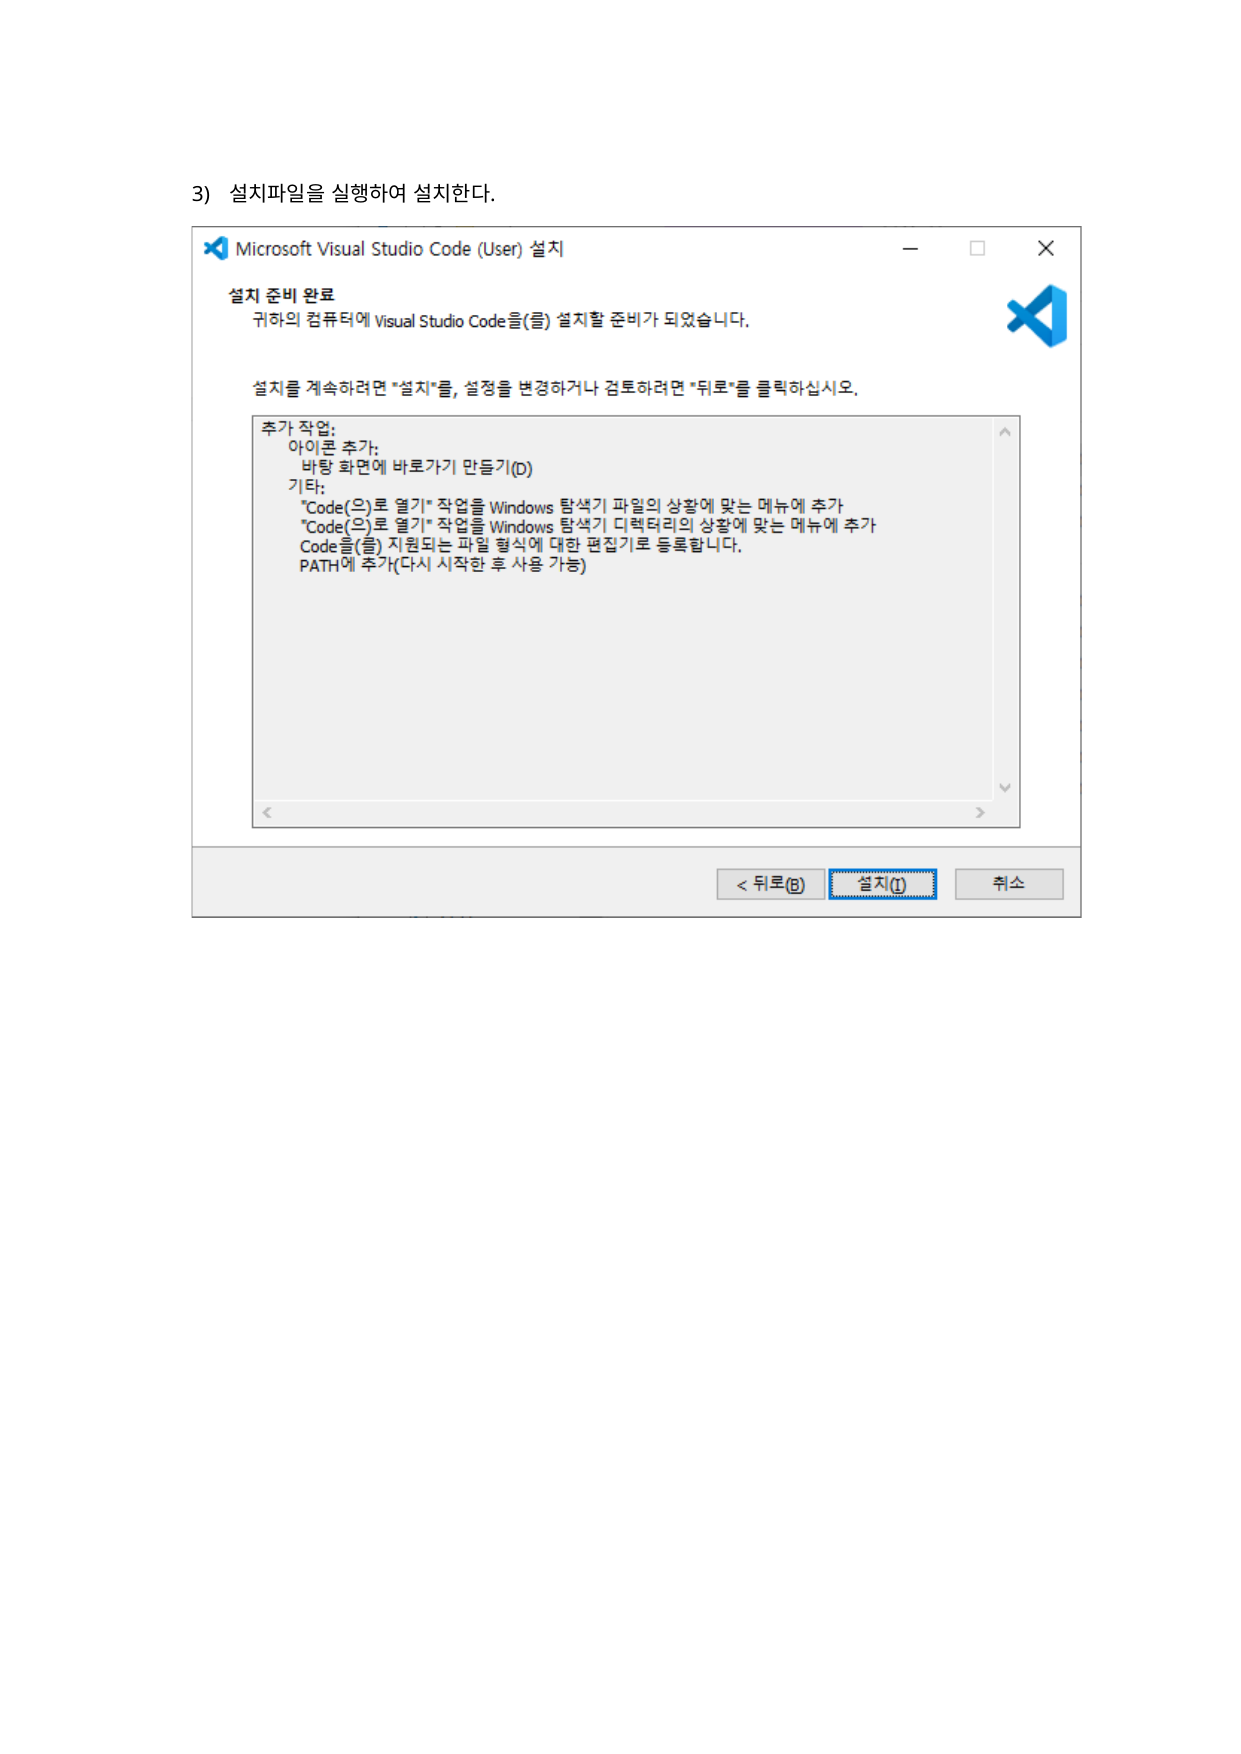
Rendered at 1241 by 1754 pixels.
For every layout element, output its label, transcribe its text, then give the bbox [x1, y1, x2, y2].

list 설치파일을 실행하여 설치한다. [192, 177, 1090, 207]
picture [191, 226, 1082, 918]
